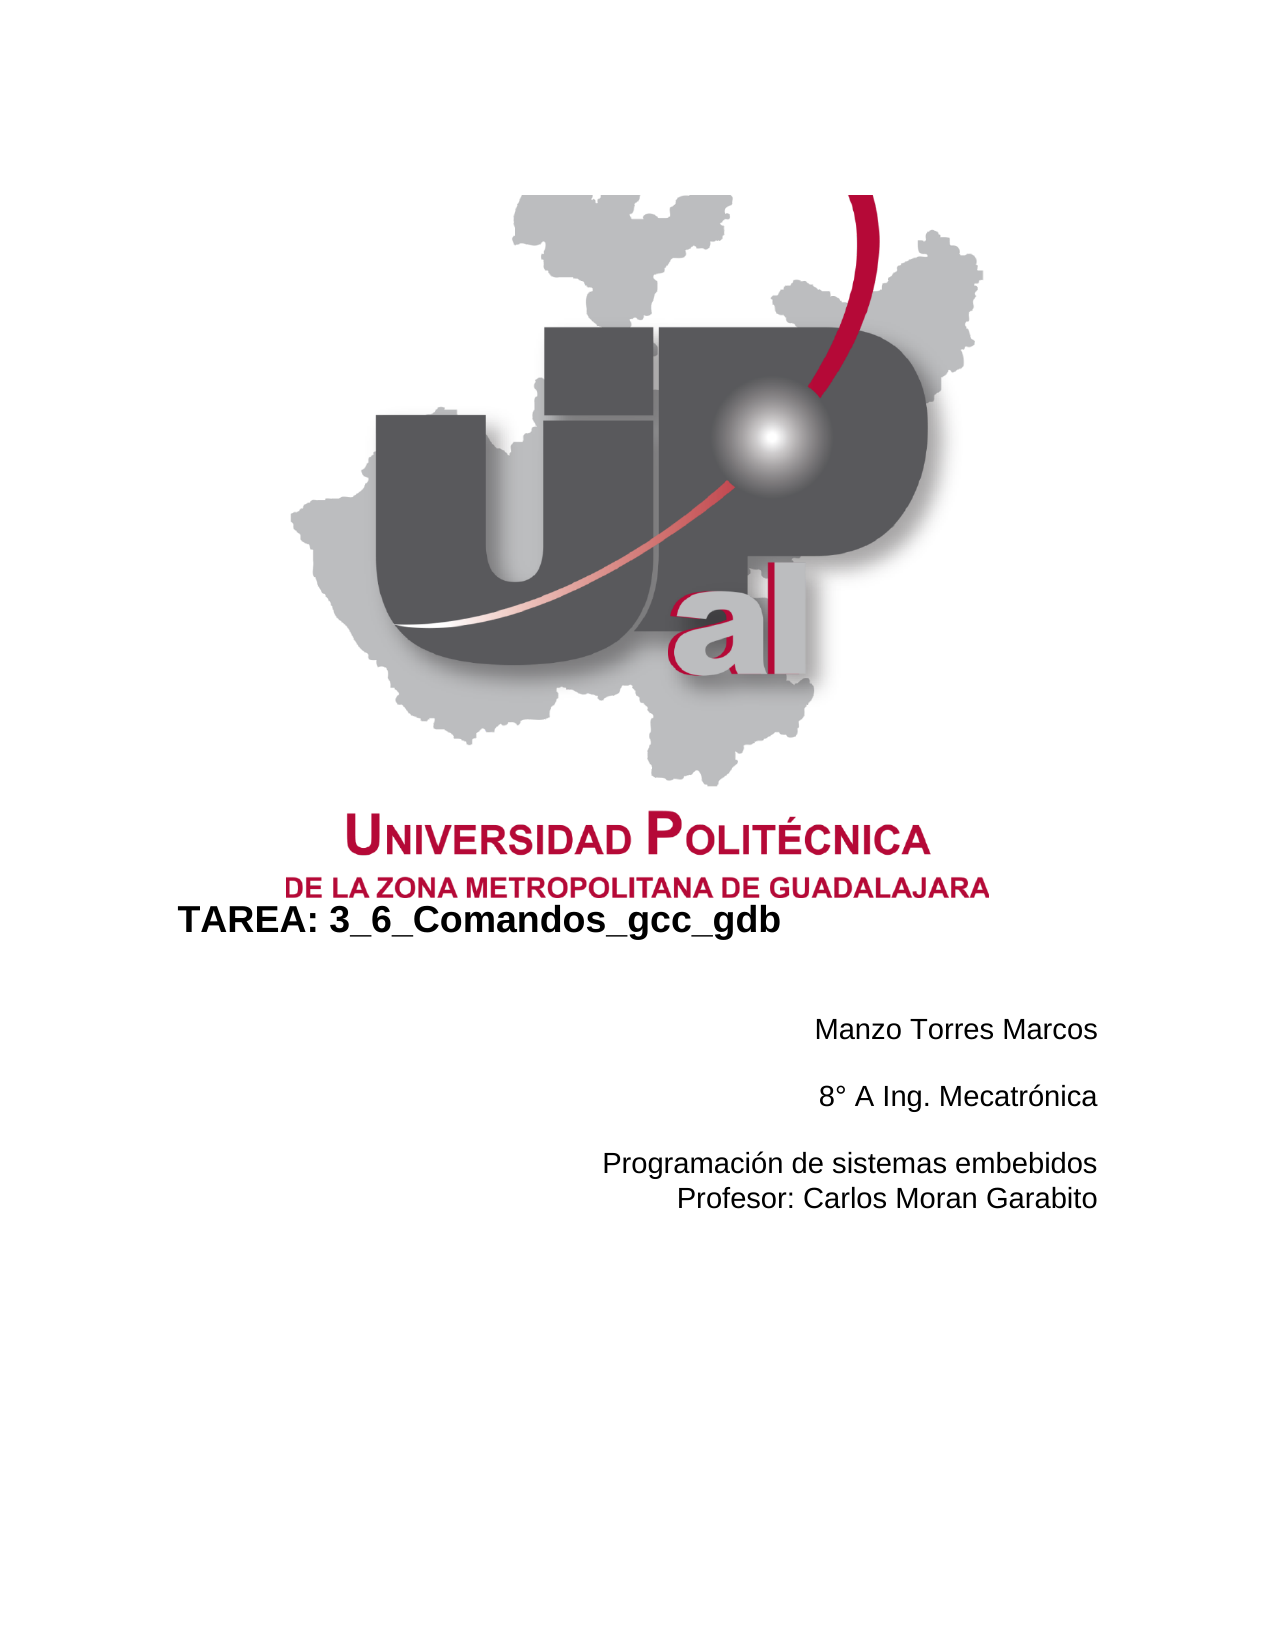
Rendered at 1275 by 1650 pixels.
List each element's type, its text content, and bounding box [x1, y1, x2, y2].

text 8° A Ing. Mecatrónica [177, 1079, 1098, 1112]
picture [286, 195, 989, 898]
text Manzo Torres Marcos [177, 1012, 1098, 1046]
text Programación de sistemas embebidos Profesor: Carlos Moran Garabito [177, 1146, 1098, 1215]
